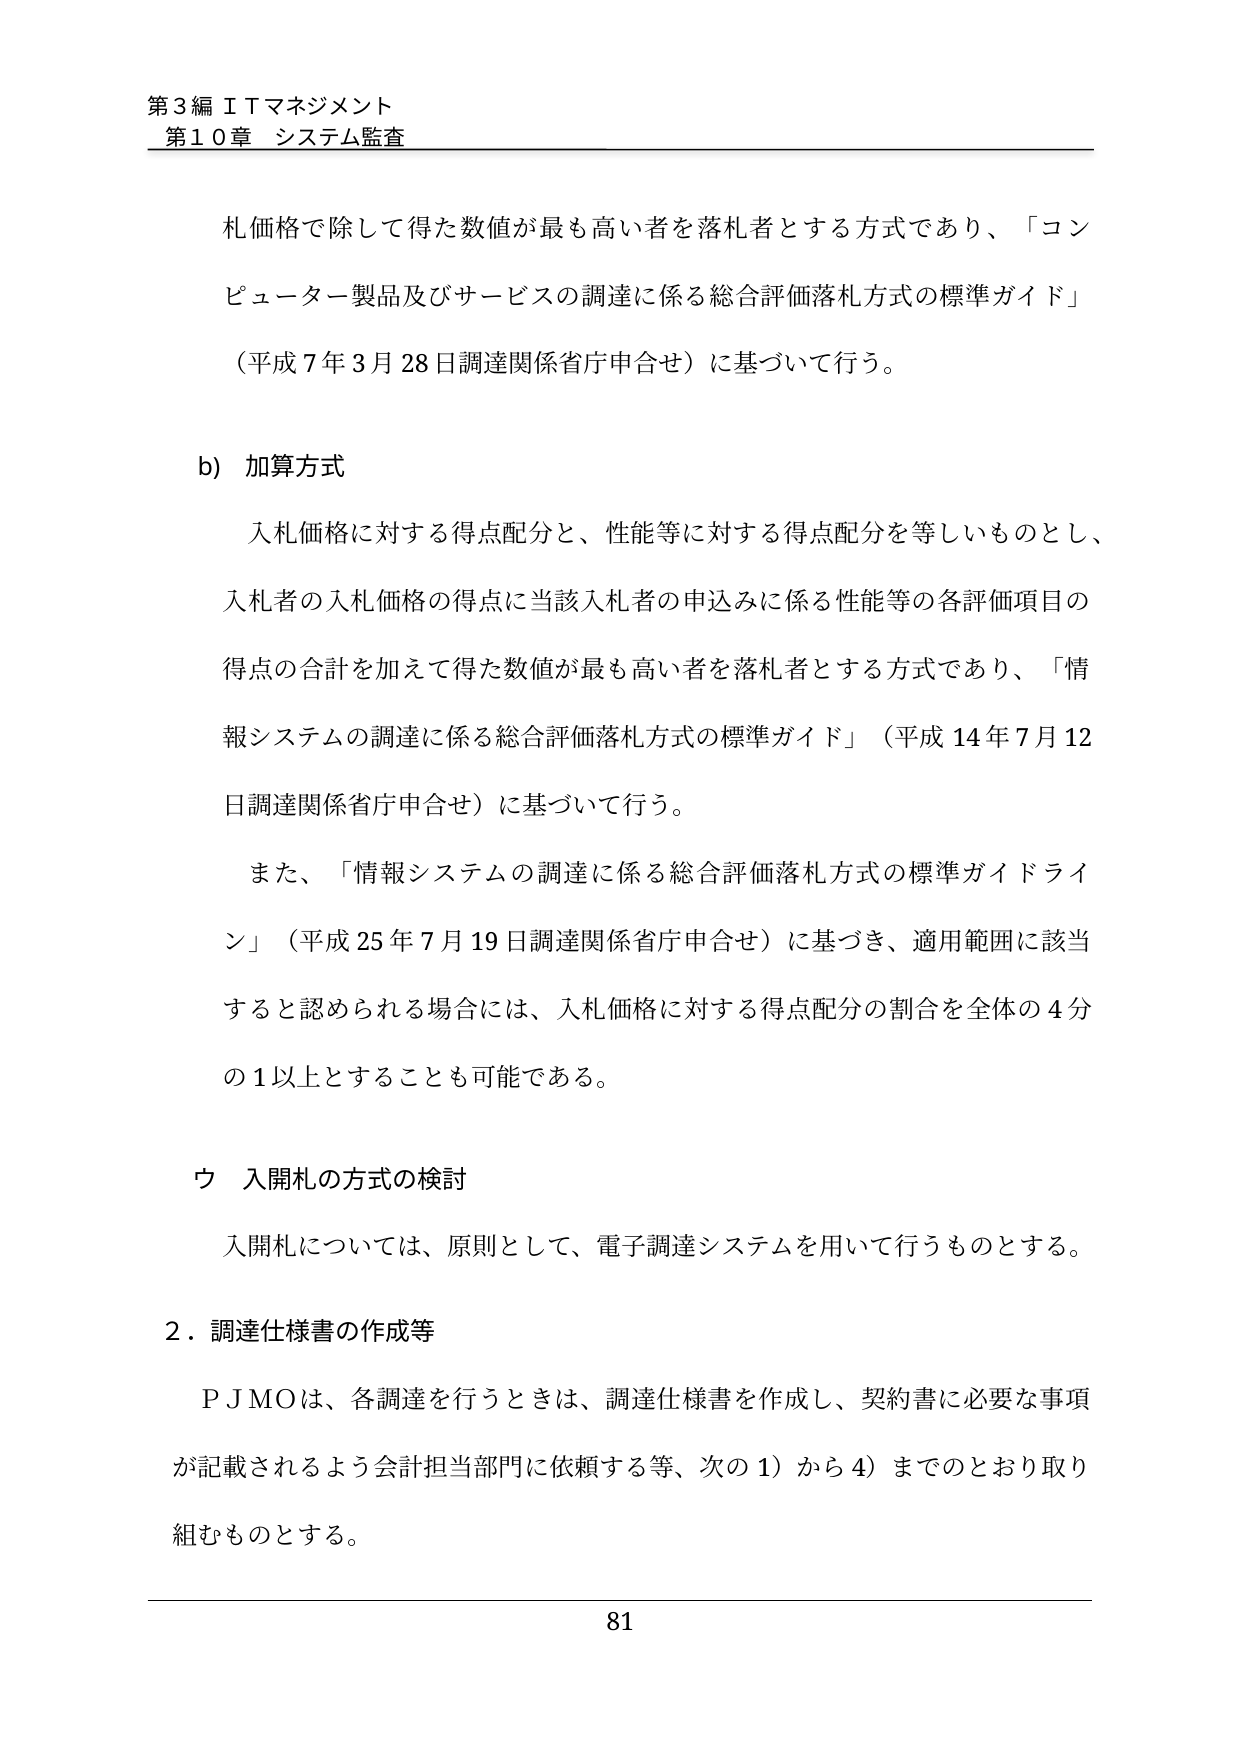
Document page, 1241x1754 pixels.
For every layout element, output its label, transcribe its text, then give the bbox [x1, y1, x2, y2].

subtitle 調達仕様書の作成等 [160, 1296, 1092, 1364]
text また、「情報システムの調達に係る総合評価落札方式の標準ガイドライン」（平成25年7月19日調達関係省庁申合せ）に基づき、適用範囲に該当すると認められる場合には、入札価格に対する得点配分の割合を全体の4分の1以上とすることも可能である。 [223, 838, 1092, 1109]
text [223, 192, 1092, 396]
text 入札価格に対する得点配分と、性能等に対する得点配分を等しいものとし、入札者の入札価格の得点に当該入札者の申込みに係る性能等の各評価項目の得点の合計を加えて得た数値が最も高い者を落札者とする方式であり、「情報システムの調達に係る総合評価落札方式の標準ガイド」（平成14年7月12日調達関係省庁申合せ）に基づいて行う。 [223, 498, 1092, 838]
text 入開札については、原則として、電子調達システムを用いて行うものとする。 [198, 1211, 1092, 1279]
text ＰＪＭＯは、各調達を行うときは、調達仕様書を作成し、契約書に必要な事項が記載されるよう会計担当部門に依頼する等、次の1）から4）までのとおり取り組むものとする。 [172, 1364, 1092, 1568]
subtitle 加算方式 [197, 430, 1092, 498]
subtitle 入開札の方式の検討 [192, 1143, 1092, 1211]
